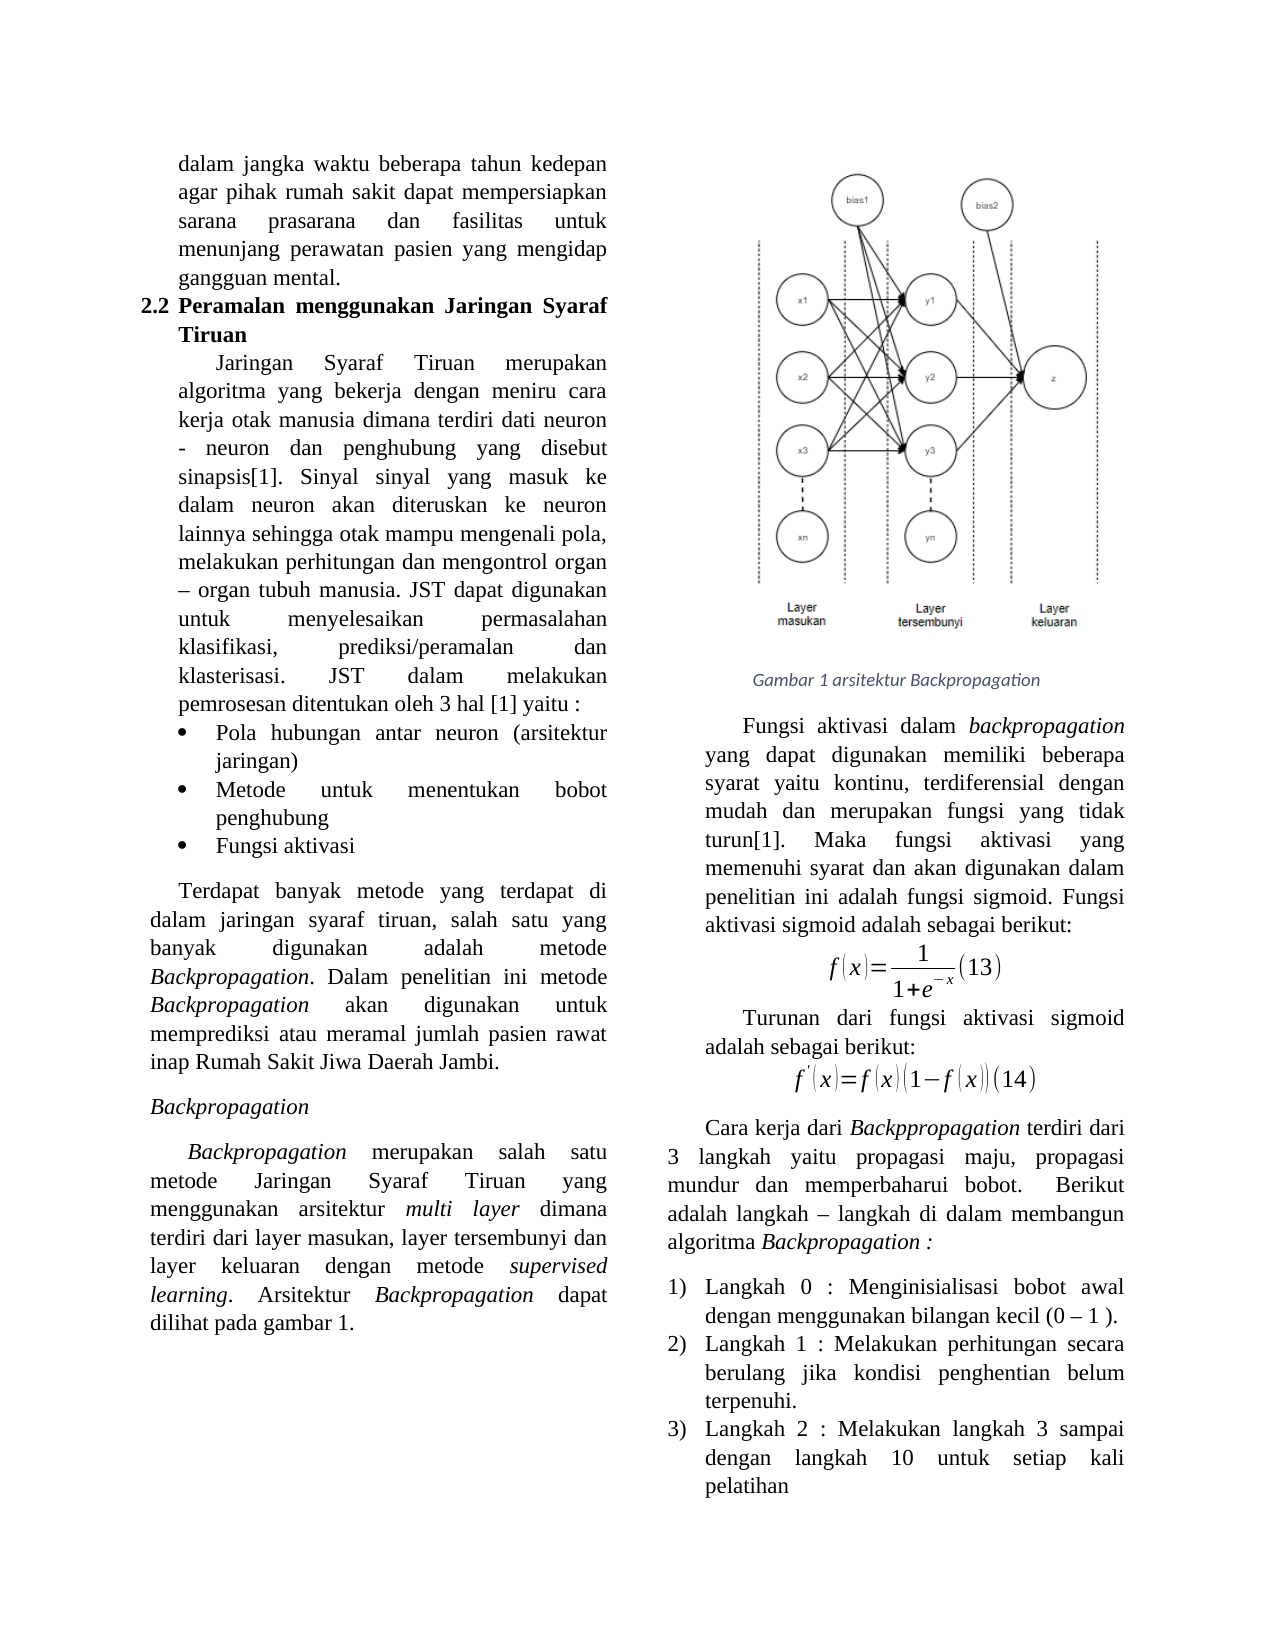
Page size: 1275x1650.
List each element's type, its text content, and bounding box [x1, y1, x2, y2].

picture [705, 150, 1141, 650]
list Langkah 1 : Melakukan perhitungan secara berulang jika kondisi penghentian belum terpenuhi. [667, 1330, 1125, 1413]
text Terdapat banyak metode yang terdapat di dalam jaringan syaraf tiruan, salah satu yang banyak digunakan adalah metode Backpropagation. Dalam penelitian ini metode Backpropagation akan digunakan untuk memprediksi atau meramal jumlah pasien rawat inap Rumah Sakit Jiwa Daerah Jambi. [150, 878, 607, 1074]
text Backpropagation [150, 1093, 607, 1120]
list Metode untuk menentukan bobot penghubung [178, 776, 607, 830]
list Turunan dari fungsi aktivasi sigmoid adalah sebagai berikut: [705, 1004, 1125, 1059]
list Langkah 2 : Melakukan langkah 3 sampai dengan langkah 10 untuk setiap kali pelatihan [667, 1416, 1125, 1499]
list Fungsi aktivasi dalam backpropagation yang dapat digunakan memiliki beberapa syarat yaitu kontinu, terdiferensial dengan mudah dan merupakan fungsi yang tidak turun[1]. Maka fungsi aktivasi yang memenuhi syarat dan akan digunakan dalam penelitian ini adalah fungsi sigmoid. Fungsi aktivasi sigmoid adalah sebagai berikut: [705, 712, 1125, 938]
text Backpropagation merupakan salah satu metode Jaringan Syaraf Tiruan yang menggunakan arsitektur multi layer dimana terdiri dari layer masukan, layer tersembunyi dan layer keluaran dengan metode supervised learning. Arsitektur Backpropagation dapat dilihat pada gambar 1. [150, 1138, 607, 1335]
list Fungsi aktivasi [178, 832, 607, 859]
list Jaringan Syaraf Tiruan merupakan algoritma yang bekerja dengan meniru cara kerja otak manusia dimana terdiri dati neuron - neuron dan penghubung yang disebut sinapsis[1]. Sinyal sinyal yang masuk ke dalam neuron akan diteruskan ke neuron lainnya sehingga otak mampu mengenali pola, melakukan perhitungan dan mengontrol organ – organ tubuh manusia. JST dapat digunakan untuk menyelesaikan permasalahan klasifikasi, prediksi/peramalan dan klasterisasi. JST dalam melakukan pemrosesan ditentukan oleh 3 hal [1] yaitu : [178, 349, 607, 717]
list Langkah 0 : Menginisialisasi bobot awal dengan menggunakan bilangan kecil (0 – 1 ). [667, 1273, 1125, 1328]
list Pola hubungan antar neuron (arsitektur jaringan) [178, 719, 607, 773]
text Cara kerja dari Backppropagation terdiri dari 3 langkah yaitu propagasi maju, propagasi mundur dan memperbaharui bobot. Berikut adalah langkah – langkah di dalam membangun algoritma Backpropagation : [667, 1114, 1125, 1254]
list Peramalan menggunakan Jaringan Syaraf Tiruan [141, 292, 607, 347]
